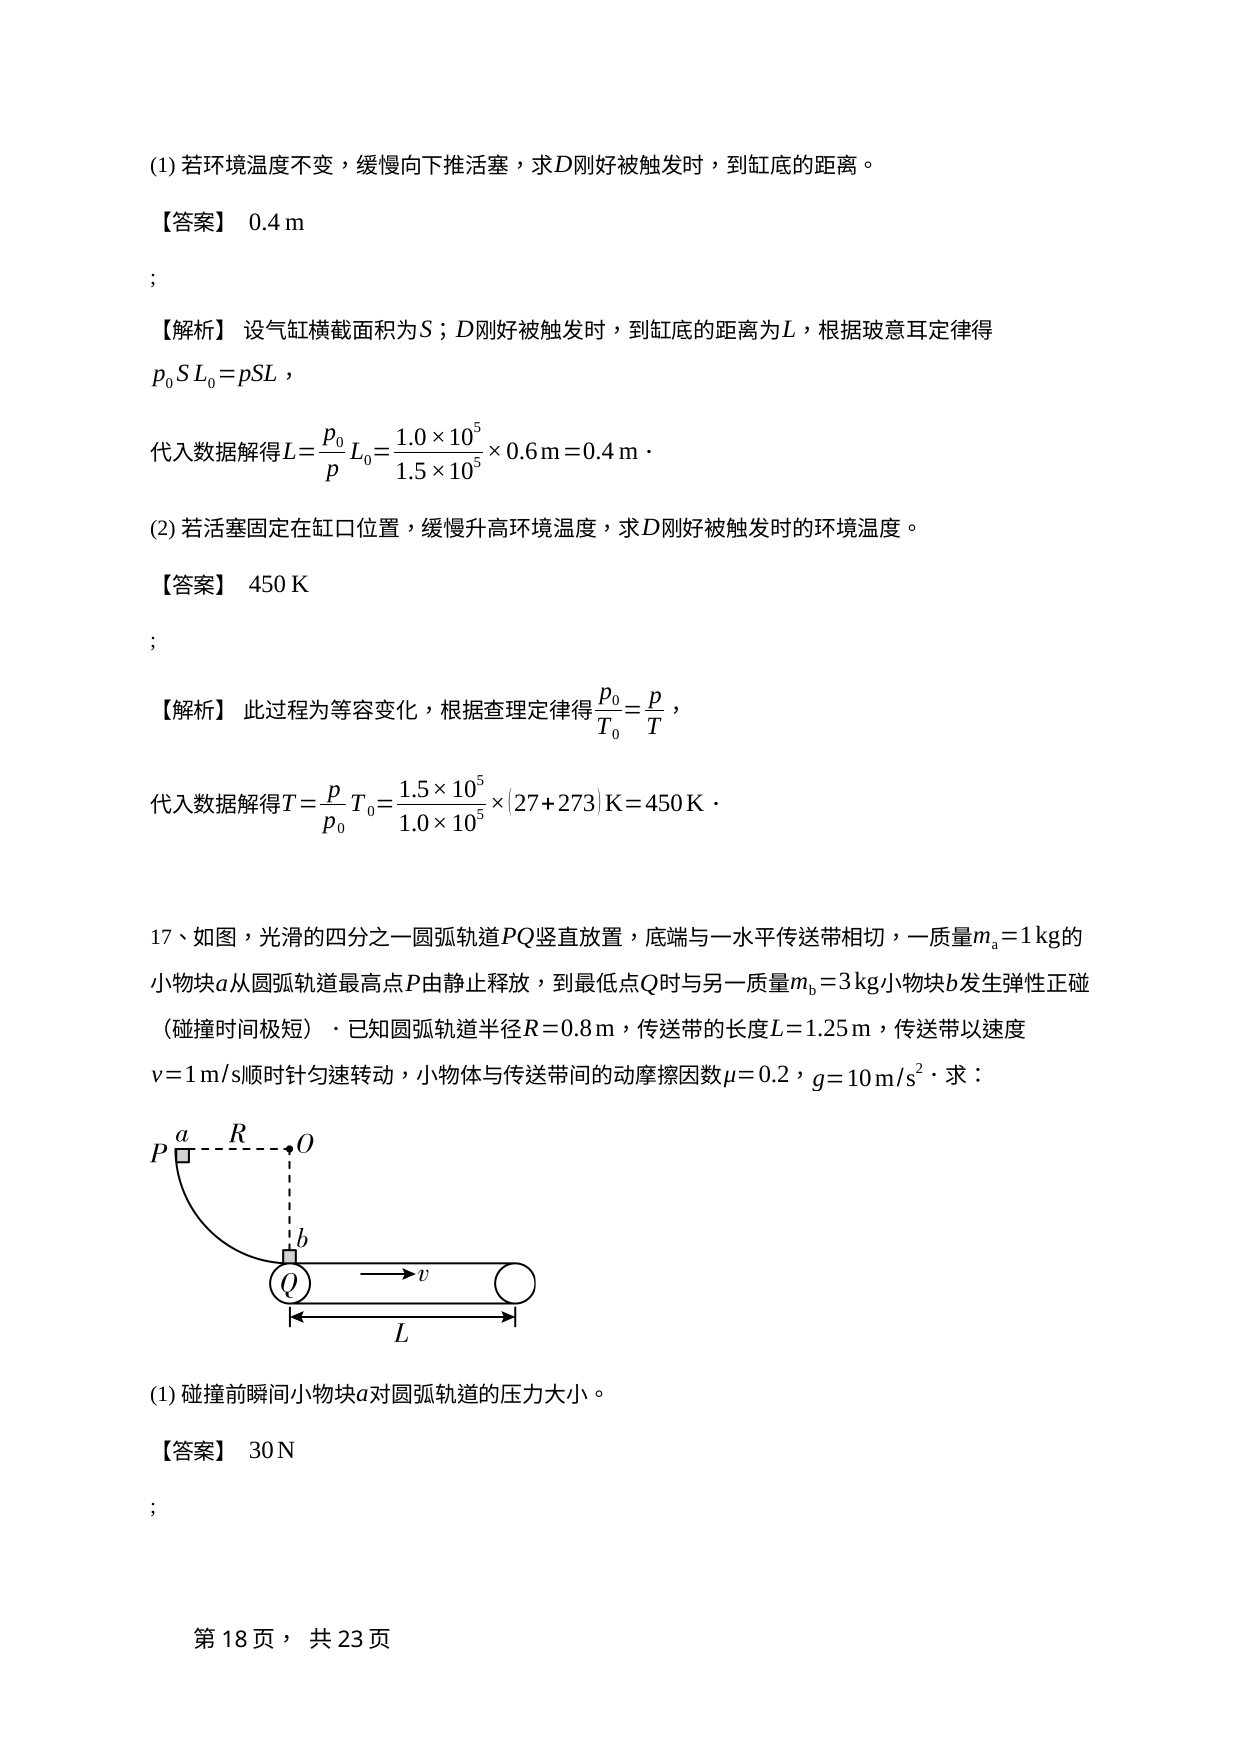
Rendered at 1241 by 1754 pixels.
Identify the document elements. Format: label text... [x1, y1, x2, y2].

text 代入数据解得． [150, 771, 1090, 837]
text ; [150, 627, 1090, 652]
text (2) 若活塞固定在缸口位置，缓慢升高环境温度，求刚好被触发时的环境温度。 [150, 512, 1090, 542]
text ; [150, 1493, 1090, 1518]
text 17、如图，光滑的四分之一圆弧轨道竖直放置，底端与一水平传送带相切，一质量的小物块从圆弧轨道最高点由静止释放，到最低点时与另一质量小物块发生弹性正碰（碰撞时间极短）．已知圆弧轨道半径，传送带的长度，传送带以速度顺时针匀速转动，小物体与传送带间的动摩擦因数，．求： [150, 921, 1090, 1091]
text (1) 若环境温度不变，缓慢向下推活塞，求刚好被触发时，到缸底的距离。 [150, 150, 1090, 180]
text ; [150, 264, 1090, 289]
text 代入数据解得． [150, 419, 1090, 485]
text 【答案】 [150, 1436, 1090, 1466]
text 【解析】 此过程为等容变化，根据查理定律得， [150, 677, 1090, 743]
text 【答案】 [150, 570, 1090, 599]
picture [150, 1117, 536, 1351]
text 【答案】 [150, 207, 1090, 237]
text 【解析】 设气缸横截面积为；刚好被触发时，到缸底的距离为，根据玻意耳定律得， [150, 315, 1090, 391]
text (1) 碰撞前瞬间小物块对圆弧轨道的压力大小。 [150, 1379, 1090, 1409]
